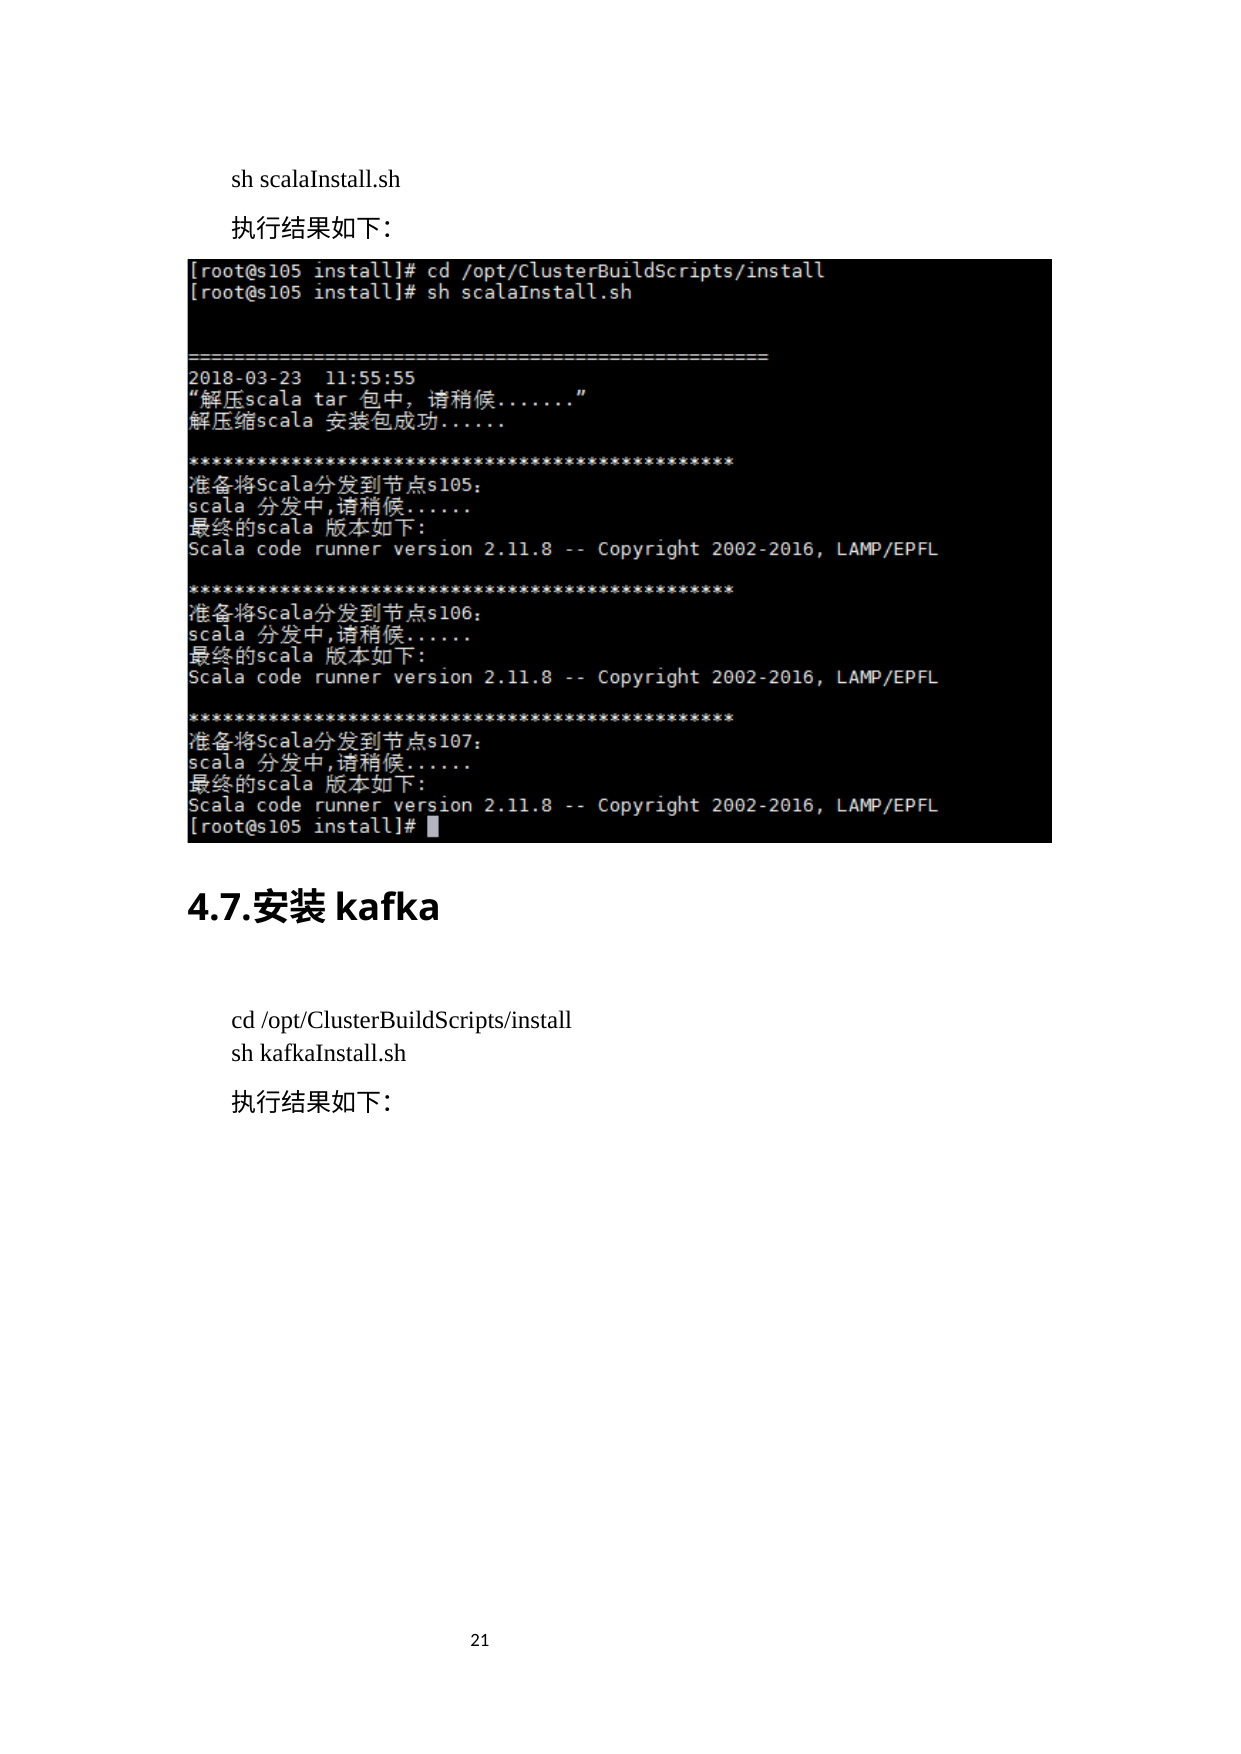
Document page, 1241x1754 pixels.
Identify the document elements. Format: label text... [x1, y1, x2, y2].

text sh scalaInstall.sh [187, 162, 1053, 194]
picture [187, 259, 1052, 843]
text 执行结果如下： [187, 1068, 1053, 1133]
text sh kafkaInstall.sh [187, 1036, 1053, 1068]
text 执行结果如下： [187, 194, 1053, 259]
subtitle 4.7.安装kafka [187, 872, 1053, 937]
text cd /opt/ClusterBuildScripts/install [187, 1003, 1053, 1036]
